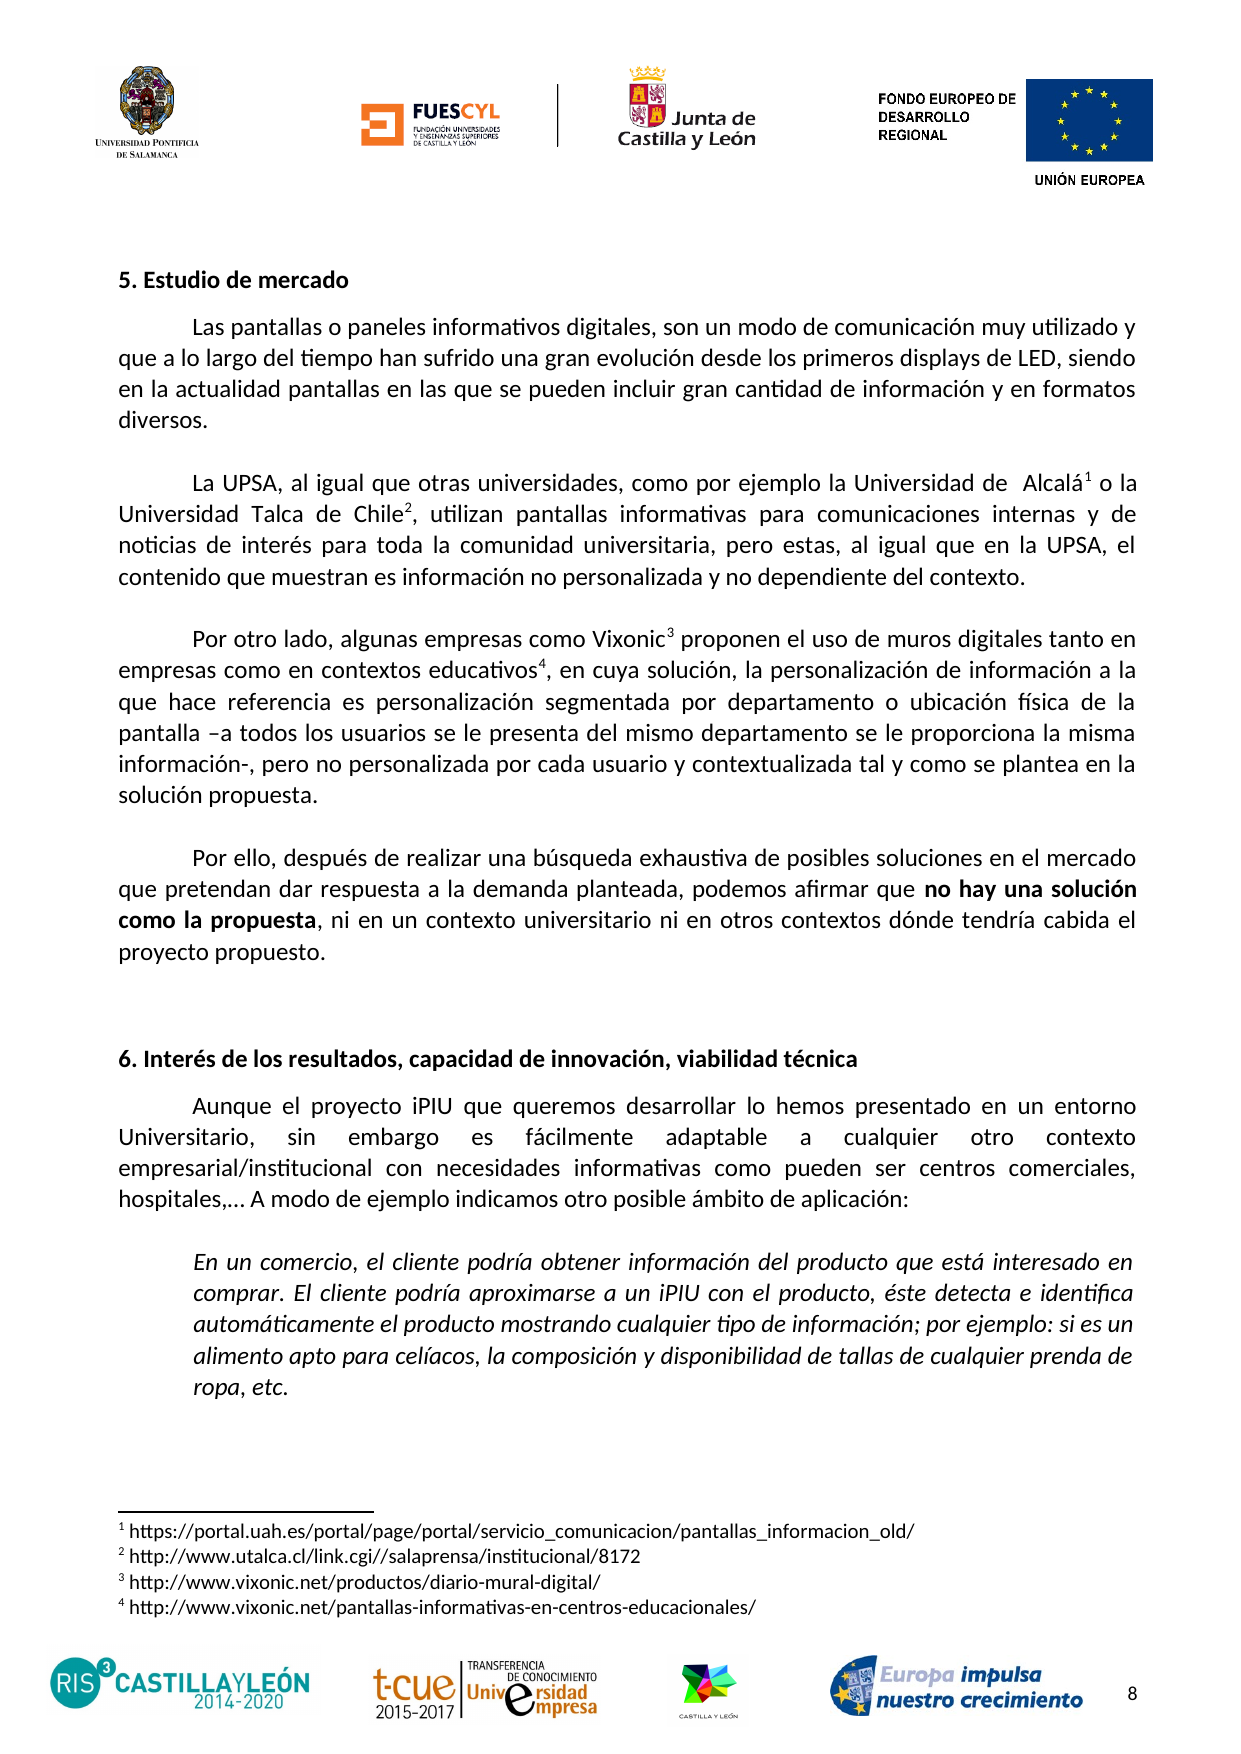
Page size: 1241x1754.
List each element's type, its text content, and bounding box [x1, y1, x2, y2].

text Por ello, después de realizar una búsqueda exhaustiva de posibles soluciones en el mercado que pretendan dar respuesta a la demanda planteada, podemos afirmar que no hay una solución como la propuesta, ni en un contexto universitario ni en otros contextos dónde tendría cabida el proyecto propuesto. [118, 841, 1137, 966]
text Aunque el proyecto iPIU que queremos desarrollar lo hemos presentado en un entorno Universitario, sin embargo es fácilmente adaptable a cualquier otro contexto empresarial/institucional con necesidades informativas como pueden ser centros comerciales, hospitales,… A modo de ejemplo indicamos otro posible ámbito de aplicación: [118, 1089, 1137, 1214]
picture [830, 1655, 1088, 1716]
text 5. Estudio de mercado [118, 264, 1137, 295]
text 6. Interés de los resultados, capacidad de innovación, viabilidad técnica [118, 1043, 1137, 1074]
text Por otro lado, algunas empresas como Vixonic proponen el uso de muros digitales tanto en empresas como en contextos educativos, en cuya solución, la personalización de información a la que hace referencia es personalización segmentada por departamento o ubicación física de la pantalla –a todos los usuarios se le presenta del mismo departamento se le proporciona la misma información-, pero no personalizada por cada usuario y contextualizada tal y como se plantea en la solución propuesta. [118, 623, 1137, 810]
picture [879, 79, 1153, 185]
picture [367, 1654, 602, 1725]
picture [45, 1644, 321, 1715]
text Las pantallas o paneles informativos digitales, son un modo de comunicación muy utilizado y que a lo largo del tiempo han sufrido una gran evolución desde los primeros displays de LED, siendo en la actualidad pantallas en las que se pueden incluir gran cantidad de información y en formatos diversos. [118, 310, 1137, 435]
picture [667, 1654, 749, 1727]
text La UPSA, al igual que otras universidades, como por ejemplo la Universidad de Alcalá o la Universidad Talca de Chile, utilizan pantallas informativas para comunicaciones internas y de noticias de interés para toda la comunidad universitaria, pero estas, al igual que en la UPSA, el contenido que muestran es información no personalizada y no dependiente del contexto. [118, 466, 1137, 591]
list En un comercio, el cliente podría obtener información del producto que está interesado en comprar. El cliente podría aproximarse a un iPIU con el producto, éste detecta e identifica automáticamente el producto mostrando cualquier tipo de información; por ejemplo: si es un alimento apto para celíacos, la composición y disponibilidad de tallas de cualquier prenda de ropa, etc. [193, 1245, 1137, 1402]
picture [95, 66, 199, 158]
